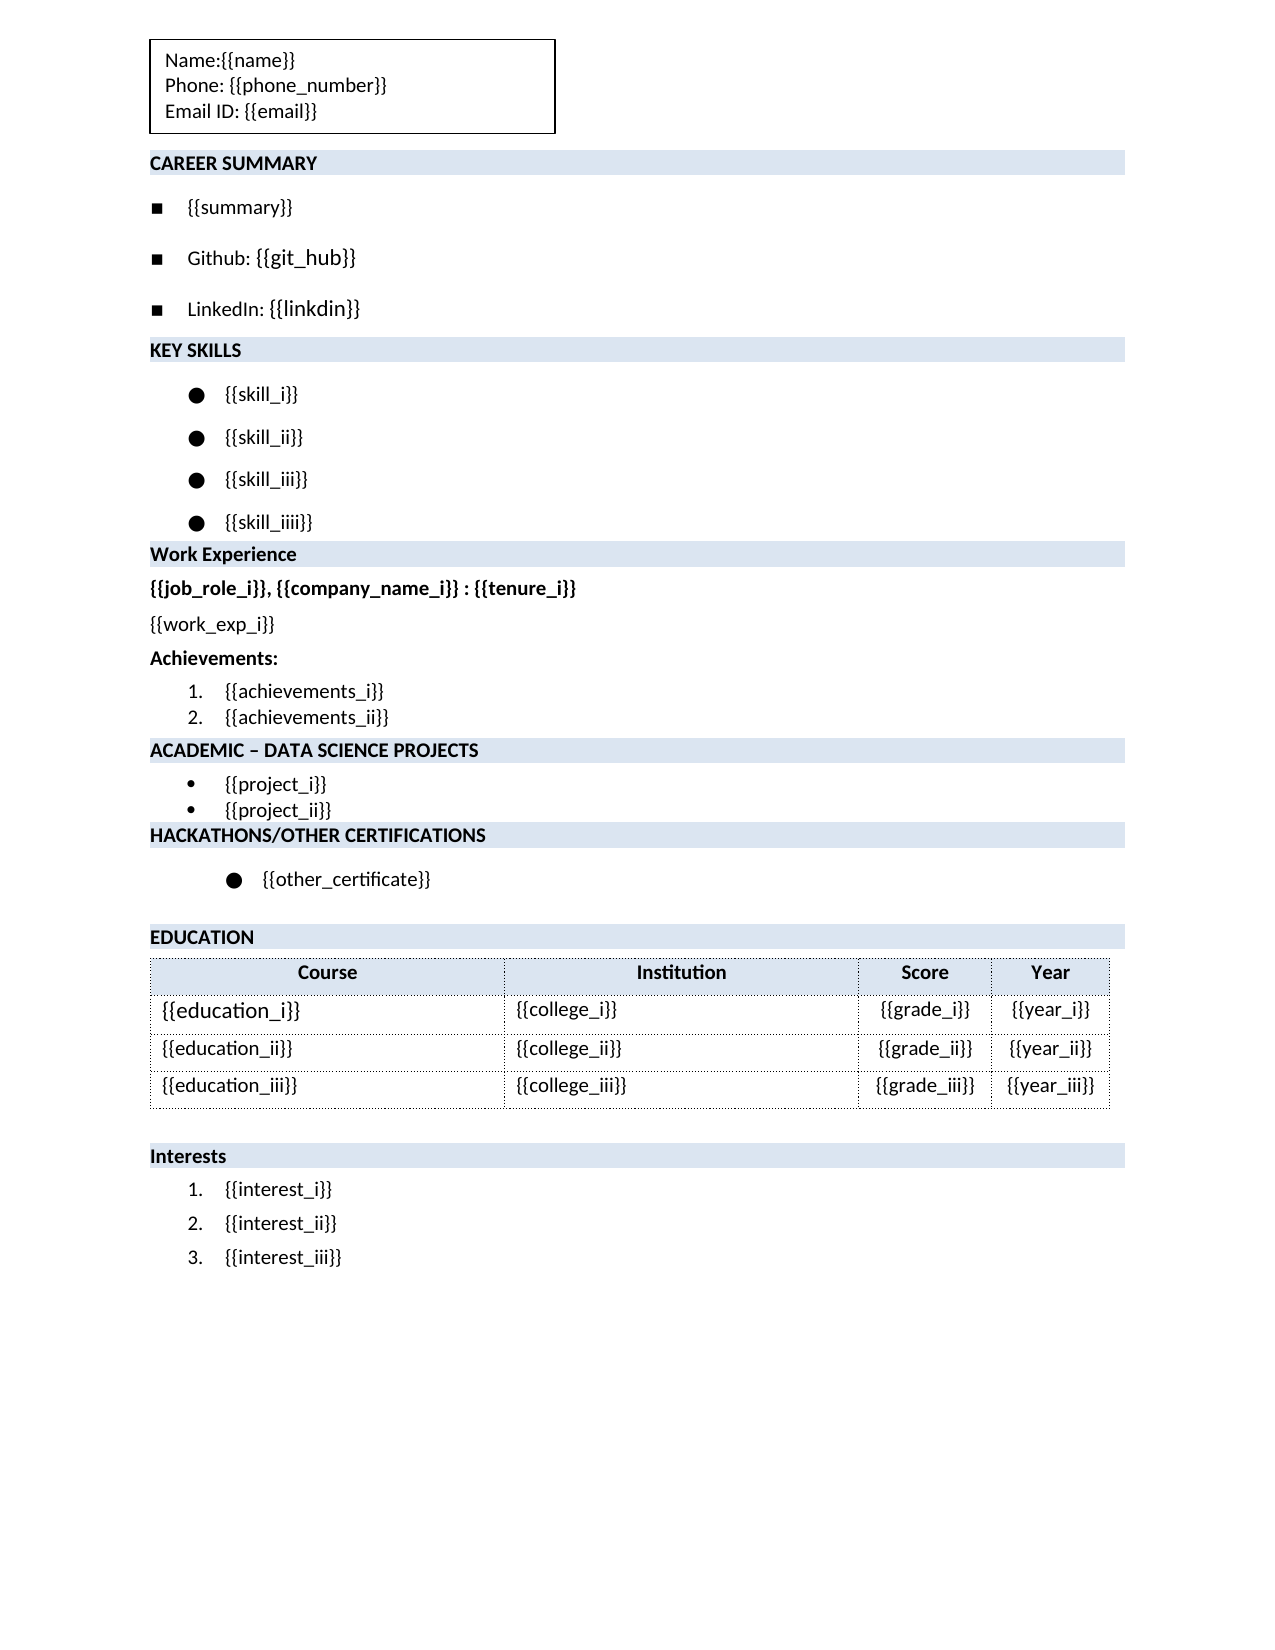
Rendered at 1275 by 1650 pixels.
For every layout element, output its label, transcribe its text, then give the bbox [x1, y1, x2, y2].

text EDUCATION [150, 924, 1125, 949]
list {{project_ii}} [187, 797, 1125, 822]
text ACADEMIC – DATA SCIENCE PROJECTS [150, 738, 1125, 763]
text Achievements: [150, 645, 1125, 670]
table_cell {{college_ii}} [505, 1034, 859, 1071]
table_cell {{year_iii}} [992, 1071, 1110, 1108]
table_cell {{year_i}} [992, 995, 1110, 1034]
table_cell {{college_i}} [505, 995, 859, 1034]
list {{skill_iii}} [187, 456, 1125, 499]
table_cell {{grade_ii}} [859, 1034, 992, 1071]
list {{interest_i}} [187, 1177, 1125, 1202]
table_header Institution [505, 958, 859, 995]
table_cell {{college_iii}} [505, 1071, 859, 1108]
list Github: {{git_hub}} [150, 235, 1125, 277]
list {{interest_ii}} [187, 1210, 1125, 1236]
text HACKATHONS/OTHER CERTIFICATIONS [150, 822, 1125, 848]
table_cell {{grade_iii}} [859, 1071, 992, 1108]
list {{skill_i}} [187, 371, 1125, 413]
table_cell {{education_iii}} [151, 1071, 505, 1108]
table_header Course [151, 958, 505, 995]
table_cell {{grade_i}} [859, 995, 992, 1034]
list {{interest_iii}} [187, 1244, 1125, 1269]
table_cell {{education_ii}} [151, 1034, 505, 1071]
table_header Score [859, 958, 992, 995]
list {{achievements_ii}} [187, 704, 1125, 729]
list {{achievements_i}} [187, 678, 1125, 704]
list LinkedIn: {{linkdin}} [150, 286, 1125, 328]
text Interests [150, 1143, 1125, 1168]
table_header Year [992, 958, 1110, 995]
text Work Experience [150, 541, 1125, 567]
list {{project_i}} [187, 771, 1125, 797]
list {{skill_ii}} [187, 413, 1125, 456]
text {{job_role_i}}, {{company_name_i}} : {{tenure_i}} [150, 575, 1125, 603]
text {{work_exp_i}} [150, 611, 1125, 636]
list {{summary}} [150, 184, 1125, 226]
table_cell {{education_i}} [151, 995, 505, 1034]
text KEY SKILLS [150, 337, 1125, 362]
text CAREER SUMMARY [150, 150, 1125, 175]
table_cell {{year_ii}} [992, 1034, 1110, 1071]
list {{skill_iiii}} [187, 499, 1125, 541]
list {{other_certificate}} [225, 856, 1125, 899]
